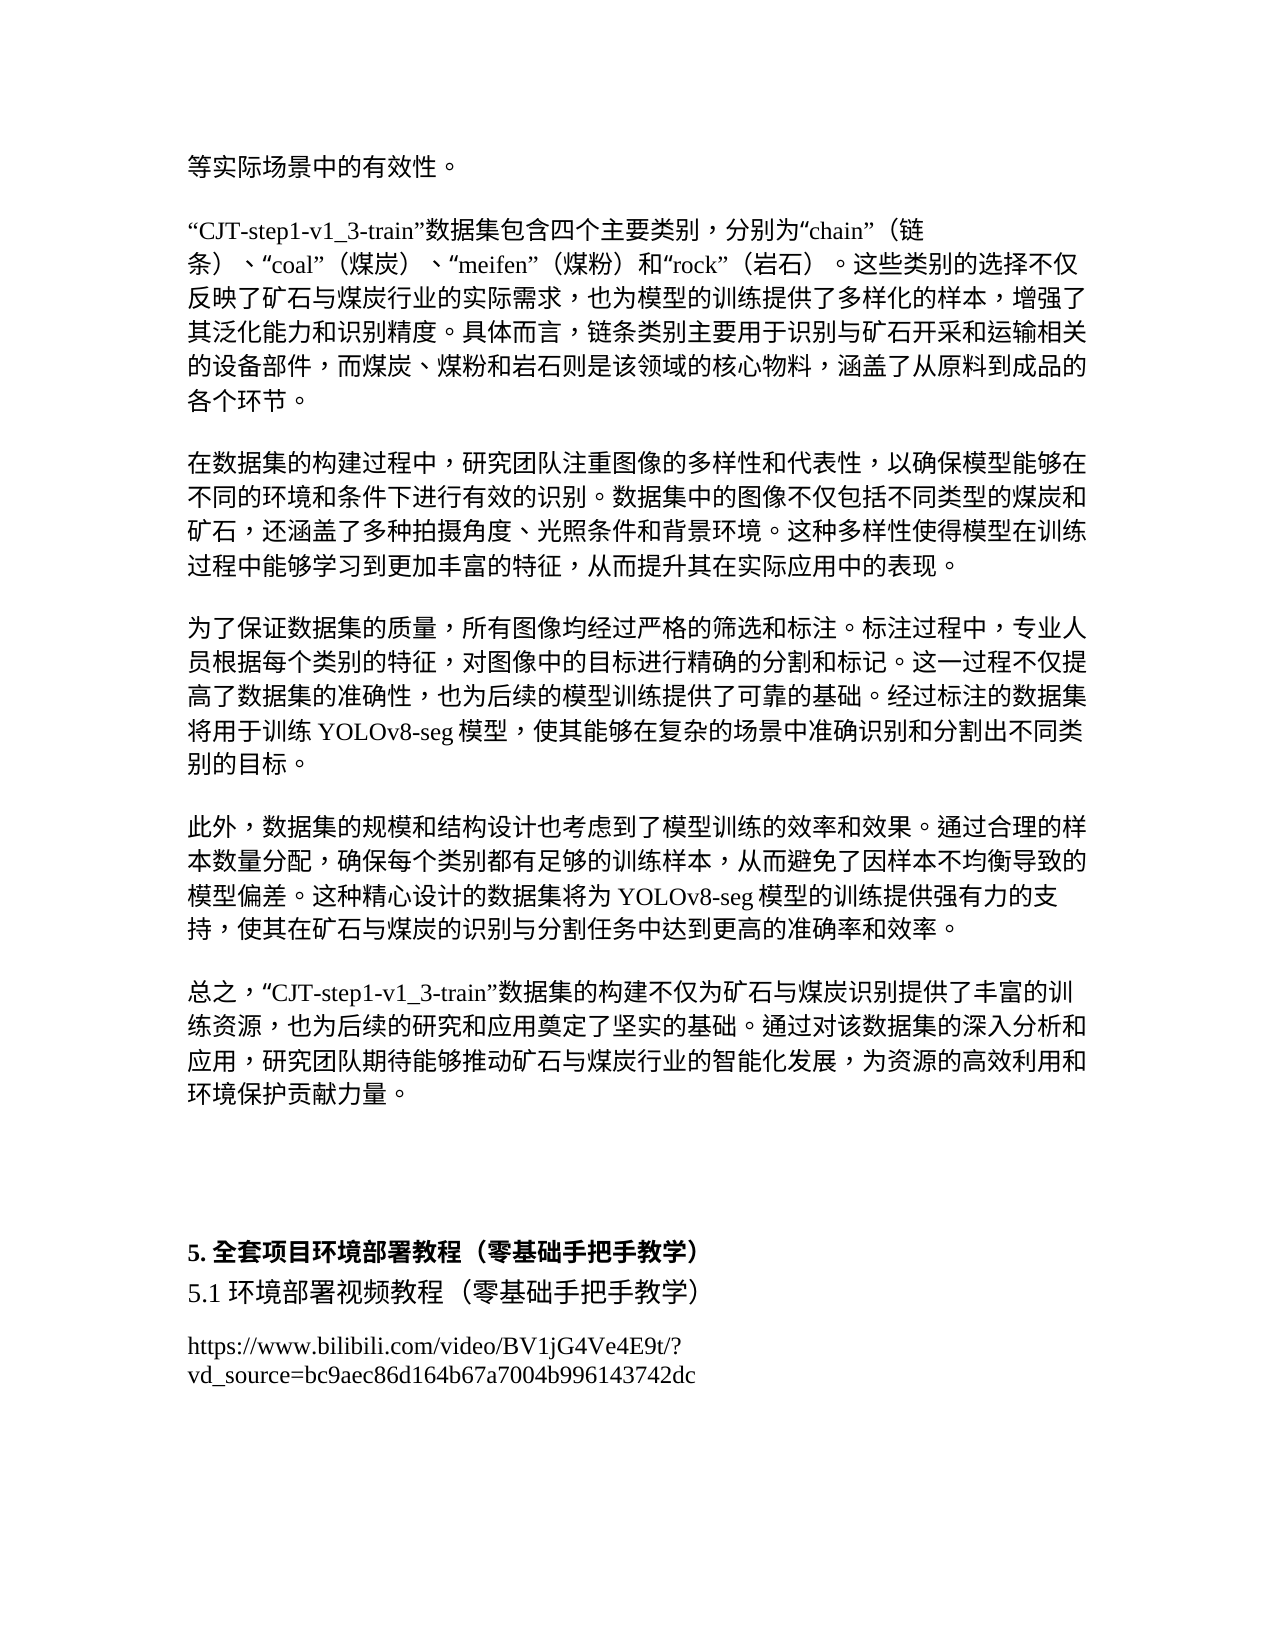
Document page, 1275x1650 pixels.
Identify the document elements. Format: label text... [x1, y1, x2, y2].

subtitle 5. 全套项目环境部署教程（零基础手把手教学） [187, 1234, 1087, 1268]
text https://www.bilibili.com/video/BV1jG4Ve4E9t/?vd_source=bc9aec86d164b67a7004b996143742dc [187, 1331, 1087, 1388]
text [187, 150, 1087, 1111]
text 5.1 环境部署视频教程（零基础手把手教学） [187, 1273, 1087, 1310]
